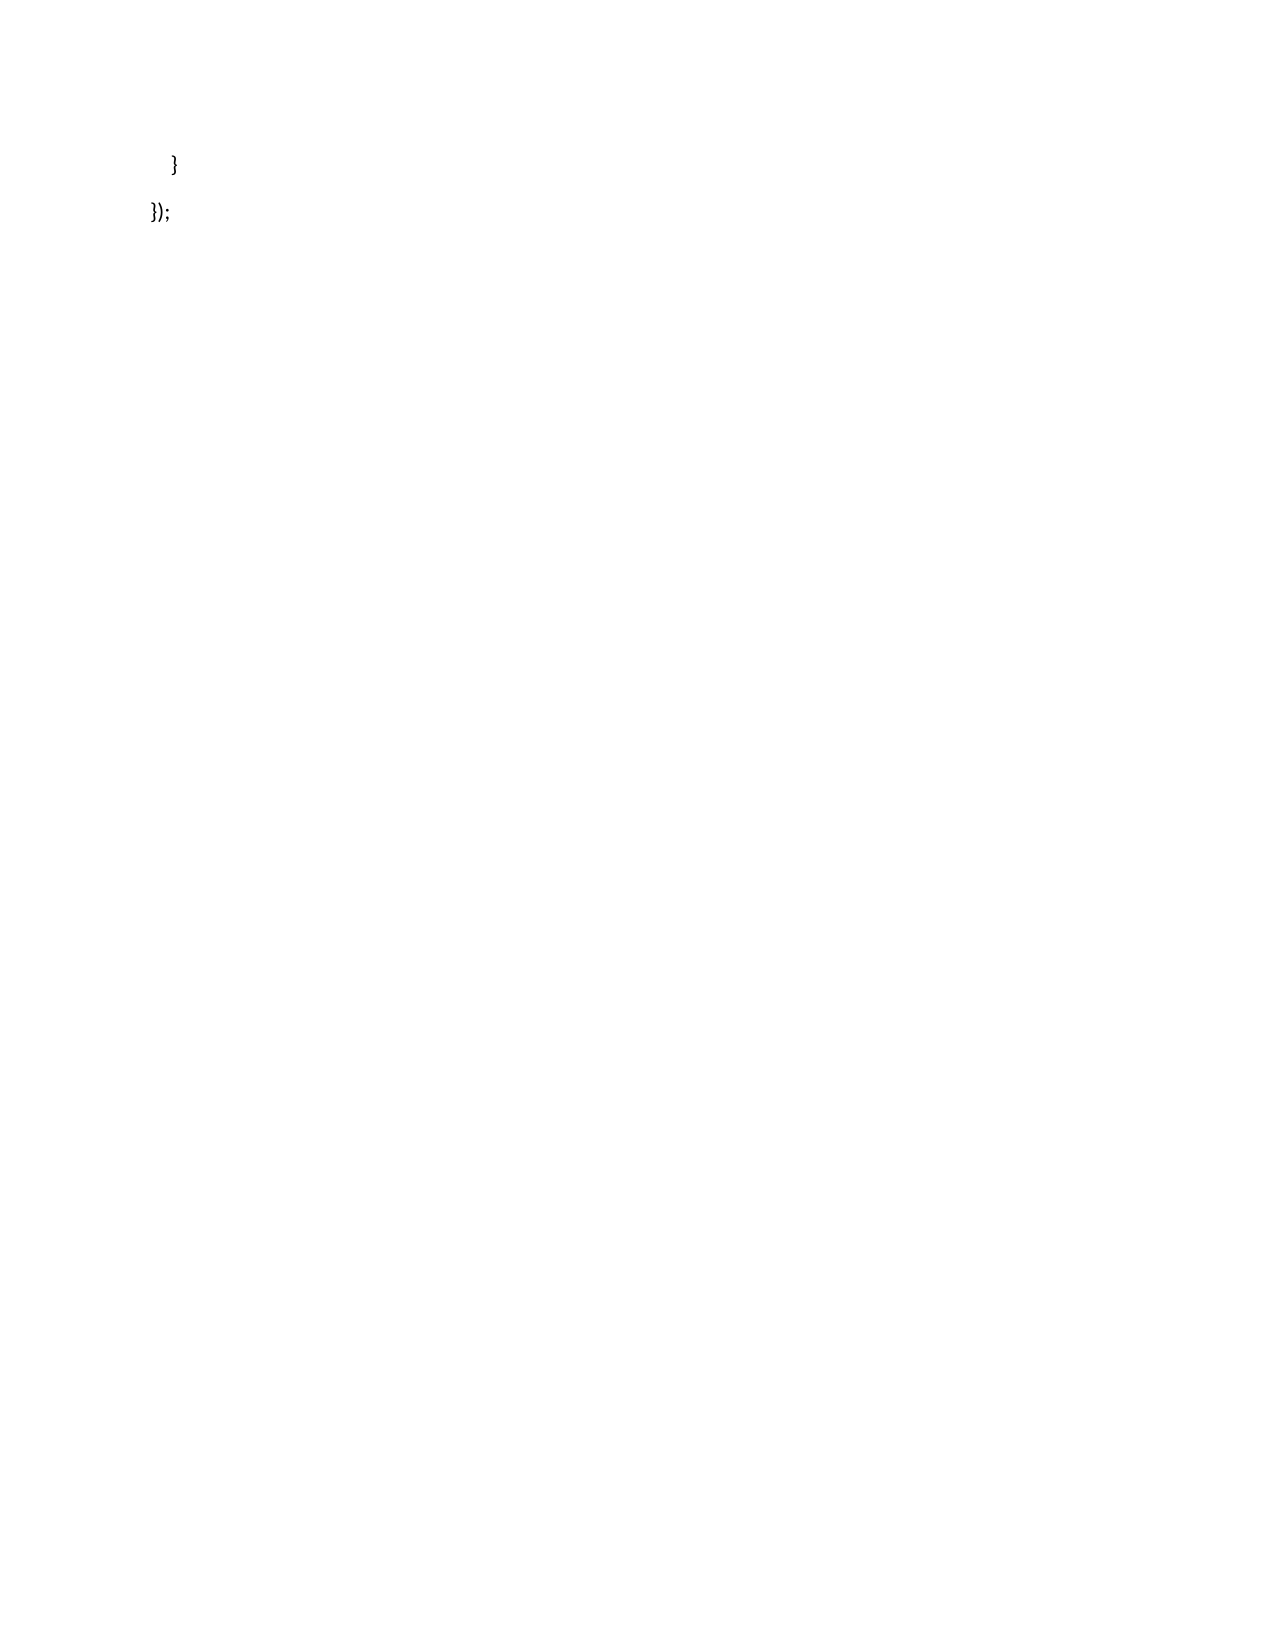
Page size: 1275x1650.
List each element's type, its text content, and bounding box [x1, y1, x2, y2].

text }); [150, 197, 1125, 225]
text } [150, 150, 1125, 178]
